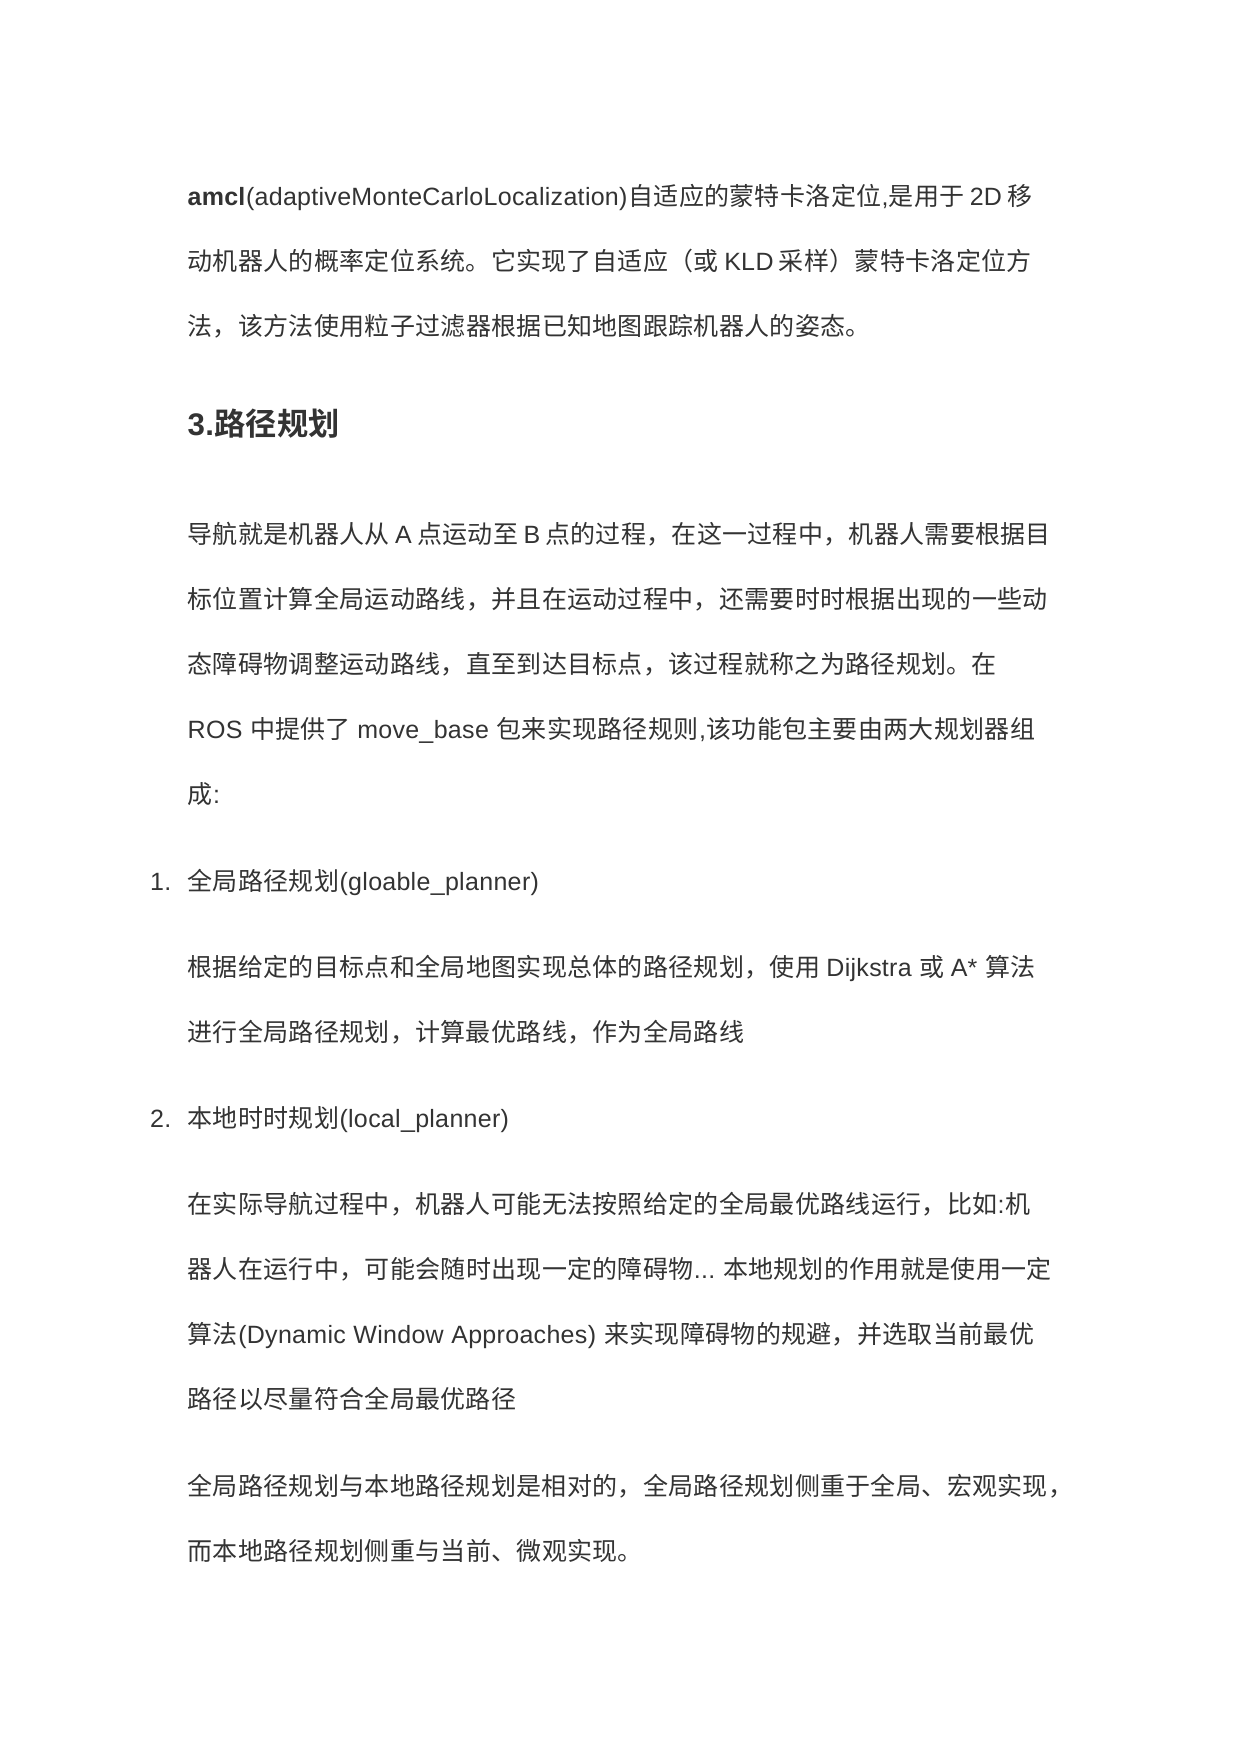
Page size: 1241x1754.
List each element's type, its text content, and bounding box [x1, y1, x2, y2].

text 根据给定的目标点和全局地图实现总体的路径规划，使用 Dijkstra 或 A* 算法进行全局路径规划，计算最优路线，作为全局路线 [187, 933, 1053, 1063]
text 在实际导航过程中，机器人可能无法按照给定的全局最优路线运行，比如:机器人在运行中，可能会随时出现一定的障碍物... 本地规划的作用就是使用一定算法(Dynamic Window Approaches) 来实现障碍物的规避，并选取当前最优路径以尽量符合全局最优路径 [187, 1170, 1053, 1430]
list 全局路径规划(gloable_planner) [150, 847, 1053, 912]
text 导航就是机器人从A点运动至B点的过程，在这一过程中，机器人需要根据目标位置计算全局运动路线，并且在运动过程中，还需要时时根据出现的一些动态障碍物调整运动路线，直至到达目标点，该过程就称之为路径规划。在 ROS 中提供了 move_base 包来实现路径规则,该功能包主要由两大规划器组成: [187, 500, 1053, 825]
subtitle 3.路径规划 [187, 389, 1053, 454]
text amcl(adaptiveMonteCarloLocalization)自适应的蒙特卡洛定位,是用于2D移动机器人的概率定位系统。它实现了自适应（或KLD采样）蒙特卡洛定位方法，该方法使用粒子过滤器根据已知地图跟踪机器人的姿态。 [187, 162, 1053, 357]
list 本地时时规划(local_planner) [150, 1084, 1053, 1149]
text 全局路径规划与本地路径规划是相对的，全局路径规划侧重于全局、宏观实现，而本地路径规划侧重与当前、微观实现。 [187, 1452, 1053, 1582]
